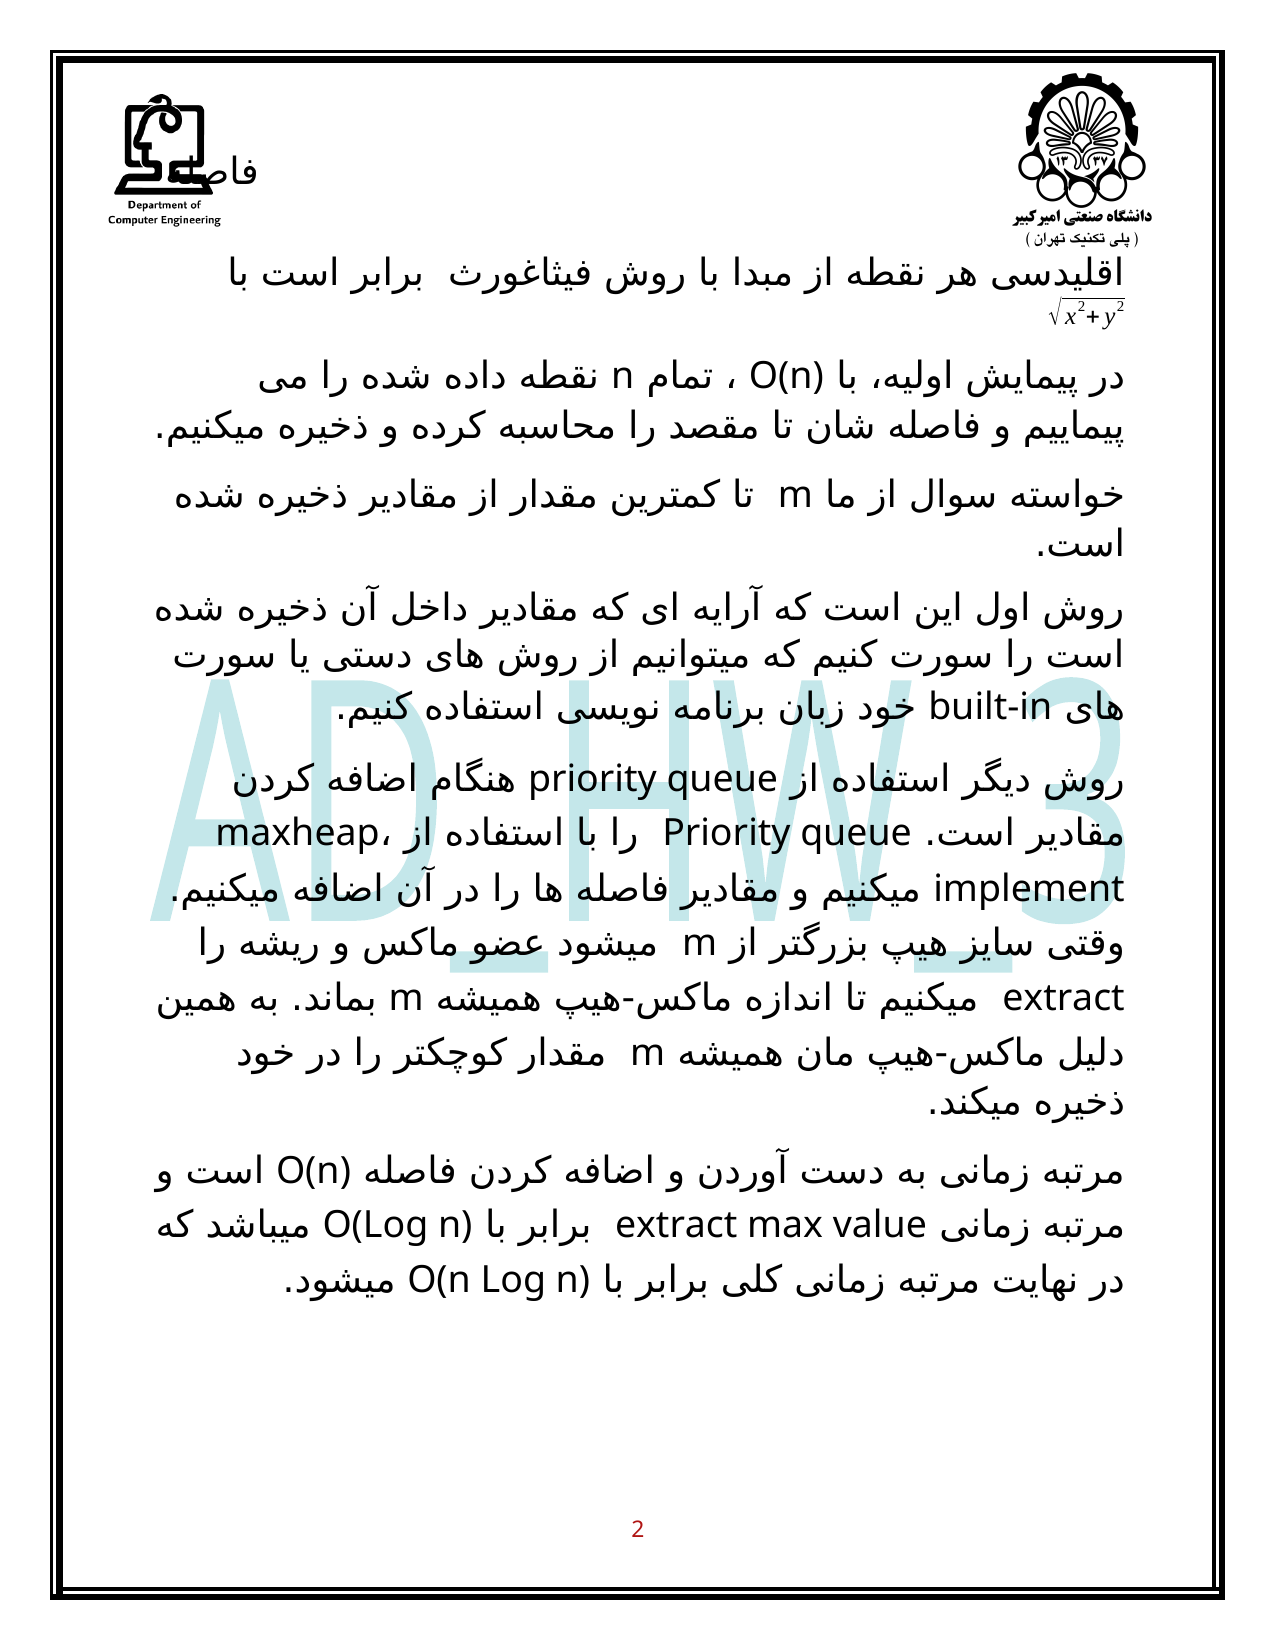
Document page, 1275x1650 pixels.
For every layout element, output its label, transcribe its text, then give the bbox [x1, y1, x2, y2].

picture [88, 88, 240, 240]
text مرتبه زمانی به دست آوردن و اضافه کردن فاصله O(n) است و مرتبه زمانی extract max value برابر با O(Log n) میباشد که در نهایت مرتبه زمانی کلی برابر با O(n Log n) میشود. [150, 1143, 1125, 1303]
text روش اول این است که آرایه ای که مقادیر داخل آن ذخیره شده است را سورت کنیم که میتوانیم از روش های دستی یا سورت های built-in خود زبان برنامه نویسی استفاده کنیم. [150, 585, 1125, 731]
picture [1007, 70, 1157, 251]
text روش دیگر استفاده از priority queue هنگام اضافه کردن مقادیر است. Priority queue را با استفاده از maxheap، implement میکنیم و مقادیر فاصله ها را در آن اضافه میکنیم. وقتی سایز هیپ بزرگتر از m میشود عضو ماکس و ریشه را extract میکنیم تا اندازه ماکس-هیپ همیشه m بماند. به همین دلیل ماکس-هیپ مان همیشه m مقدار کوچکتر را در خود ذخیره میکند. [150, 751, 1125, 1123]
text فاصله اقلیدسی هر نقطه از مبدا با روش فیثاغورث برابر است با [150, 150, 1125, 330]
text در پیمایش اولیه، با O(n) ، تمام n نقطه داده شده را می پیماییم و فاصله شان تا مقصد را محاسبه کرده و ذخیره میکنیم. [150, 349, 1125, 447]
text خواسته سوال از ما m تا کمترین مقدار از مقادیر ذخیره شده است. [150, 467, 1125, 565]
